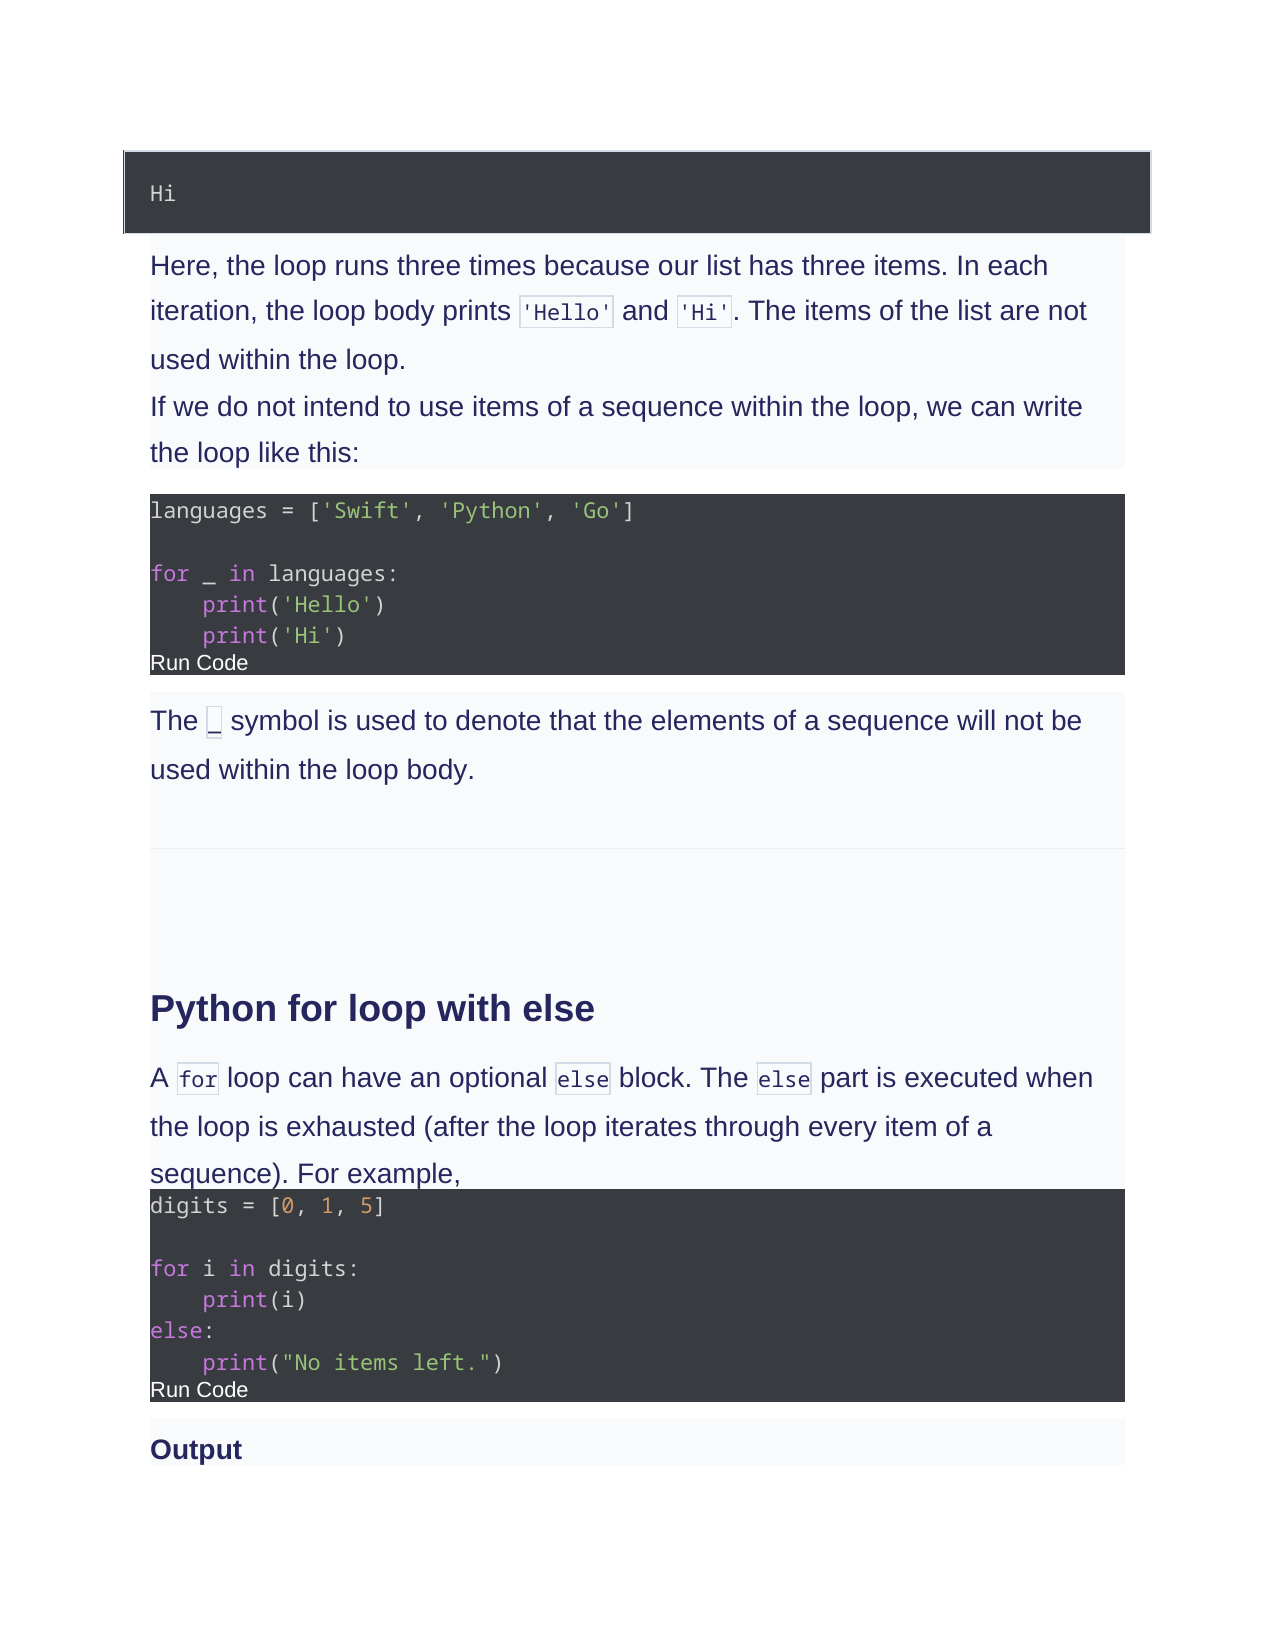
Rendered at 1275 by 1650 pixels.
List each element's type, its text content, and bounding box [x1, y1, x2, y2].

text for i in digits: [150, 1251, 1125, 1283]
text Run Code [150, 1376, 1125, 1402]
text print('Hi') [150, 619, 1125, 650]
text Run Code [150, 650, 1125, 675]
text print('Hello') [150, 587, 1125, 619]
text print(i) [150, 1283, 1125, 1314]
text A for loop can have an optional else block. The else part is executed when the loop is exhausted (after the loop iterates through every item of a sequence). For example, [150, 1048, 1125, 1189]
text If we do not intend to use items of a sequence within the loop, we can write the loop like this: [150, 375, 1125, 469]
text languages = ['Swift', 'Python', 'Go'] [150, 494, 1125, 525]
text digits = [0, 1, 5] [150, 1189, 1125, 1220]
text Output [150, 1418, 1125, 1465]
text The _ symbol is used to denote that the elements of a sequence will not be used within the loop body. [150, 692, 1125, 786]
text for _ in languages: [150, 556, 1125, 587]
text else: [150, 1314, 1125, 1345]
text Python for loop with else [150, 973, 1125, 1029]
text Hi [125, 152, 1150, 233]
text print("No items left.") [150, 1345, 1125, 1376]
text Here, the loop runs three times because our list has three items. In each iteration, the loop body prints 'Hello' and 'Hi'. The items of the list are not used within the loop. [150, 234, 1125, 375]
